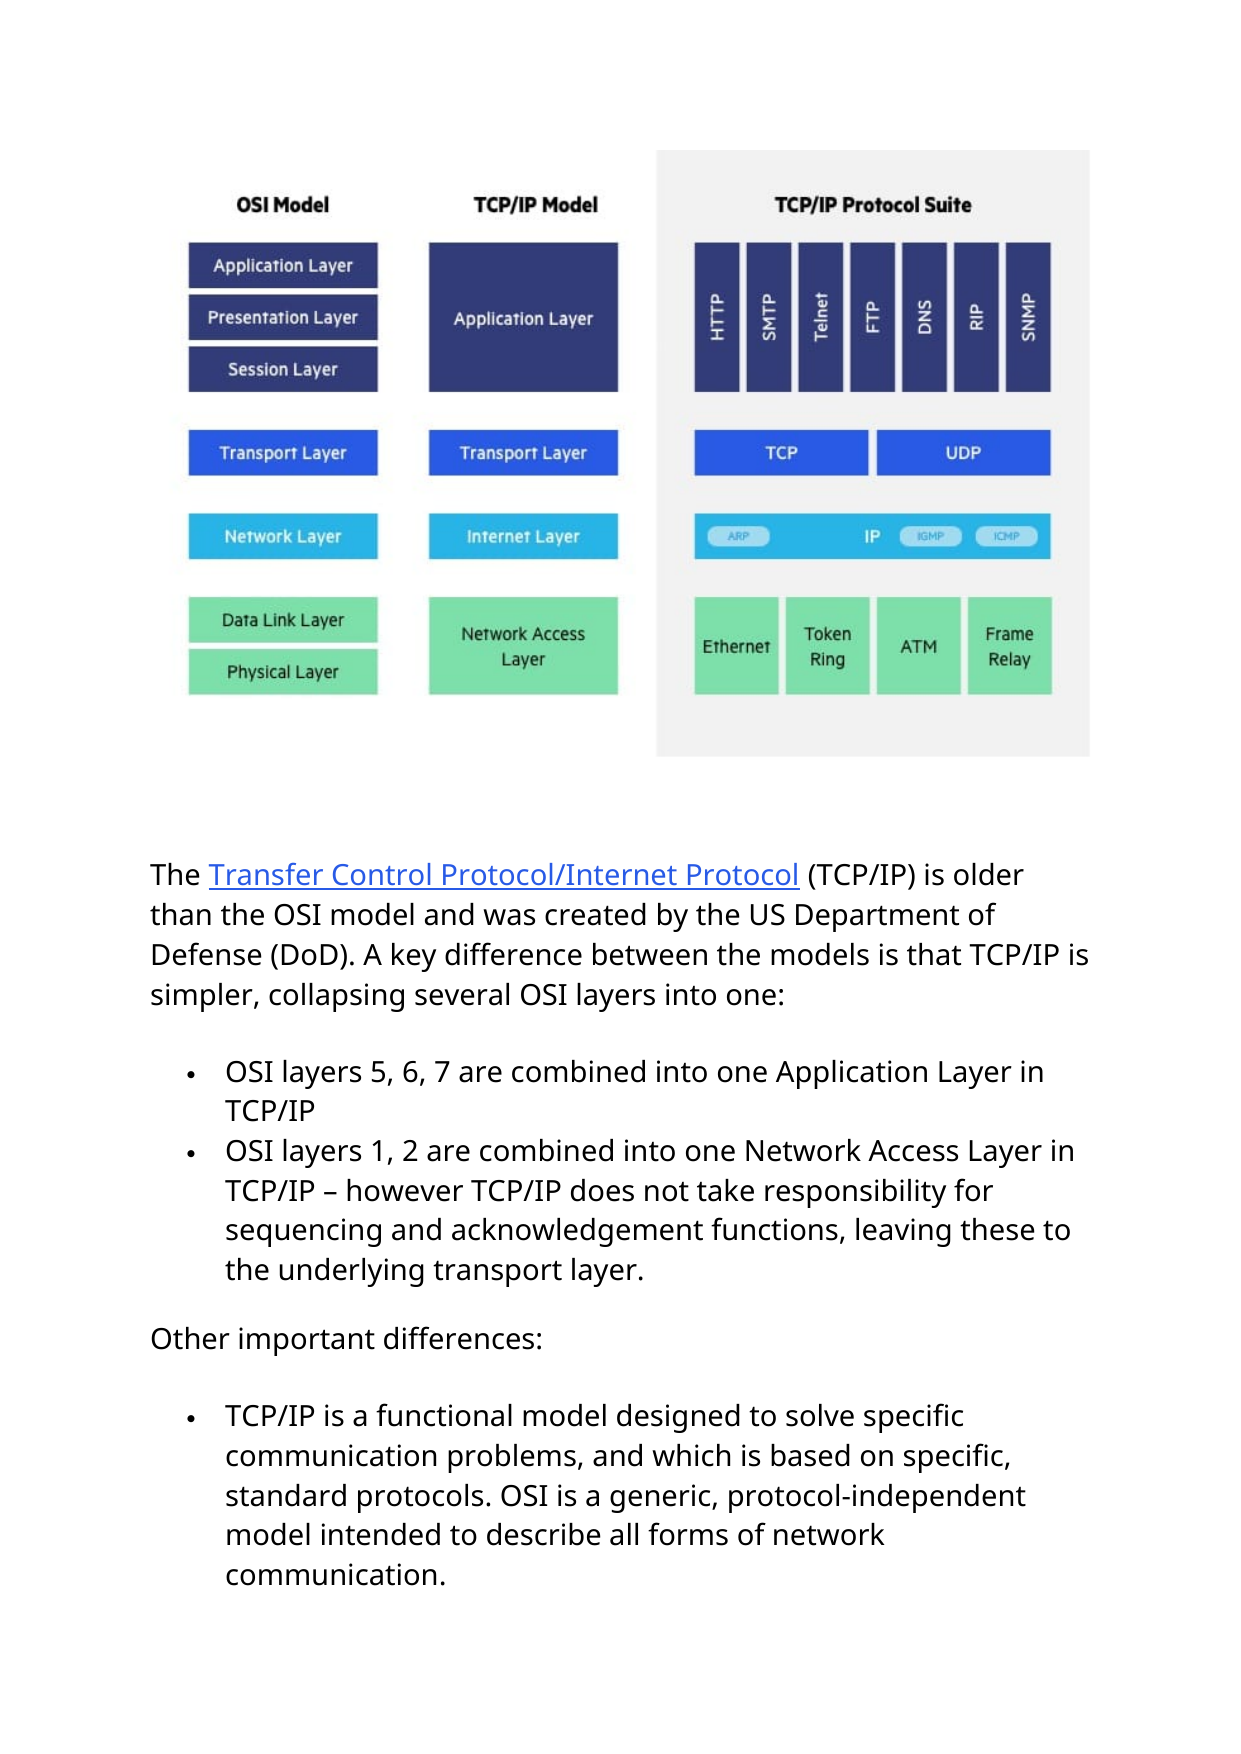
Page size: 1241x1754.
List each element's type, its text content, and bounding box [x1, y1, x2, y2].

list OSI layers 5, 6, 7 are combined into one Application Layer in TCP/IP [187, 1051, 1090, 1130]
list TCP/IP is a functional model designed to solve specific communication problems, and which is based on specific, standard protocols. OSI is a generic, protocol-independent model intended to describe all forms of network communication. [187, 1395, 1090, 1594]
picture [150, 150, 1091, 758]
list OSI layers 1, 2 are combined into one Network Access Layer in TCP/IP – however TCP/IP does not take responsibility for sequencing and acknowledgement functions, leaving these to the underlying transport layer. [187, 1130, 1090, 1289]
text The Transfer Control Protocol/Internet Protocol (TCP/IP) is older than the OSI model and was created by the US Department of Defense (DoD). A key difference between the models is that TCP/IP is simpler, collapsing several OSI layers into one: [150, 855, 1090, 1013]
text Other important differences: [150, 1318, 1090, 1358]
